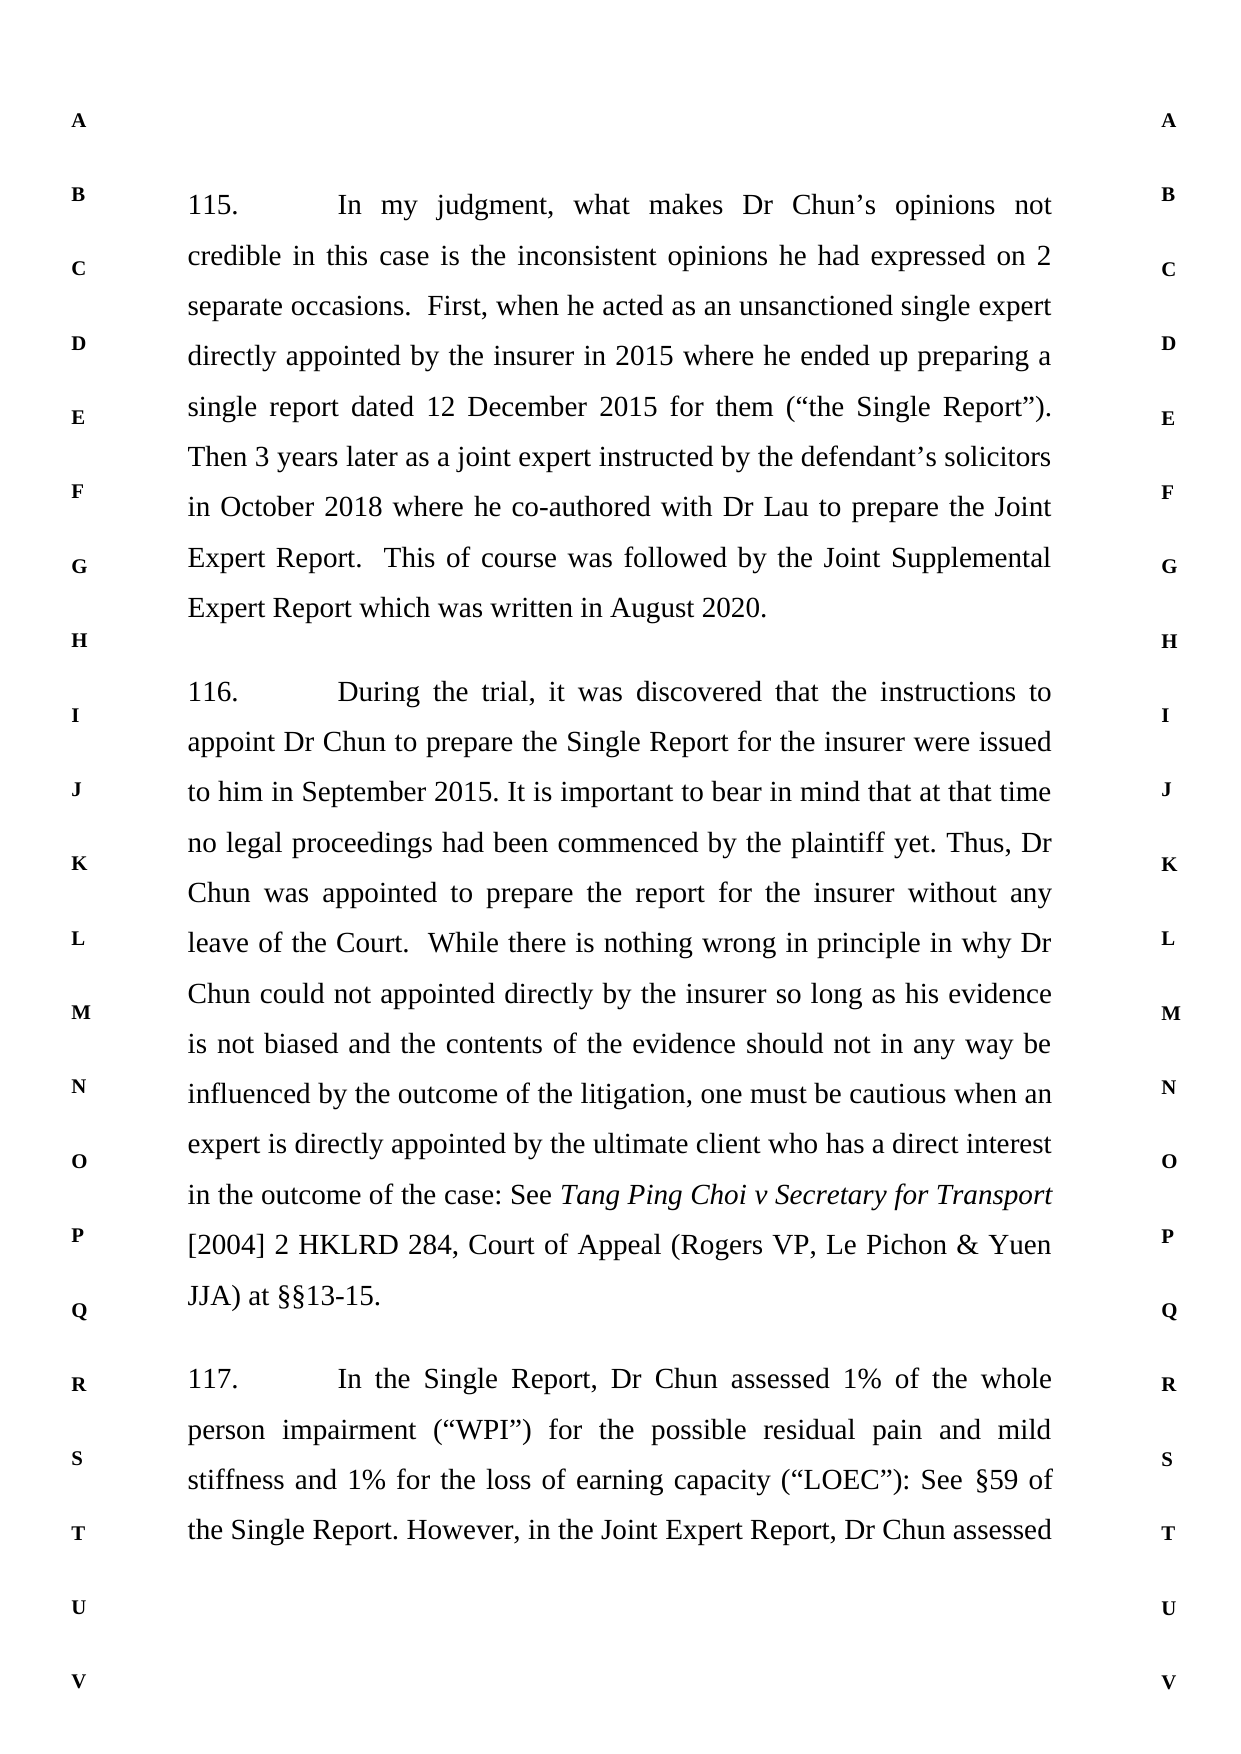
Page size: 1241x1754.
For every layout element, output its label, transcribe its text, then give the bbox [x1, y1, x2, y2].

list In my judgment, what makes Dr Chun’s opinions not credible in this case is the inconsistent opinions he had expressed on 2 separate occasions. First, when he acted as an unsanctioned single expert directly appointed by the insurer in 2015 where he ended up preparing a single report dated 12 December 2015 for them (“the Single Report”). Then 3 years later as a joint expert instructed by the defendant’s solicitors in October 2018 where he co-authored with Dr Lau to prepare the Joint Expert Report. This of course was followed by the Joint Supplemental Expert Report which was written in August 2020. [187, 187, 1053, 623]
list During the trial, it was discovered that the instructions to appoint Dr Chun to prepare the Single Report for the insurer were issued to him in September 2015. It is important to bear in mind that at that time no legal proceedings had been commenced by the plaintiff yet. Thus, Dr Chun was appointed to prepare the report for the insurer without any leave of the Court. While there is nothing wrong in principle in why Dr Chun could not appointed directly by the insurer so long as his evidence is not biased and the contents of the evidence should not in any way be influenced by the outcome of the litigation, one must be cautious when an expert is directly appointed by the ultimate client who has a direct interest in the outcome of the case: See Tang Ping Choi v Secretary for Transport [2004] 2 HKLRD 284, Court of Appeal (Rogers VP, Le Pichon & Yuen JJA) at §§13-15. [187, 674, 1053, 1311]
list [187, 1361, 1053, 1546]
